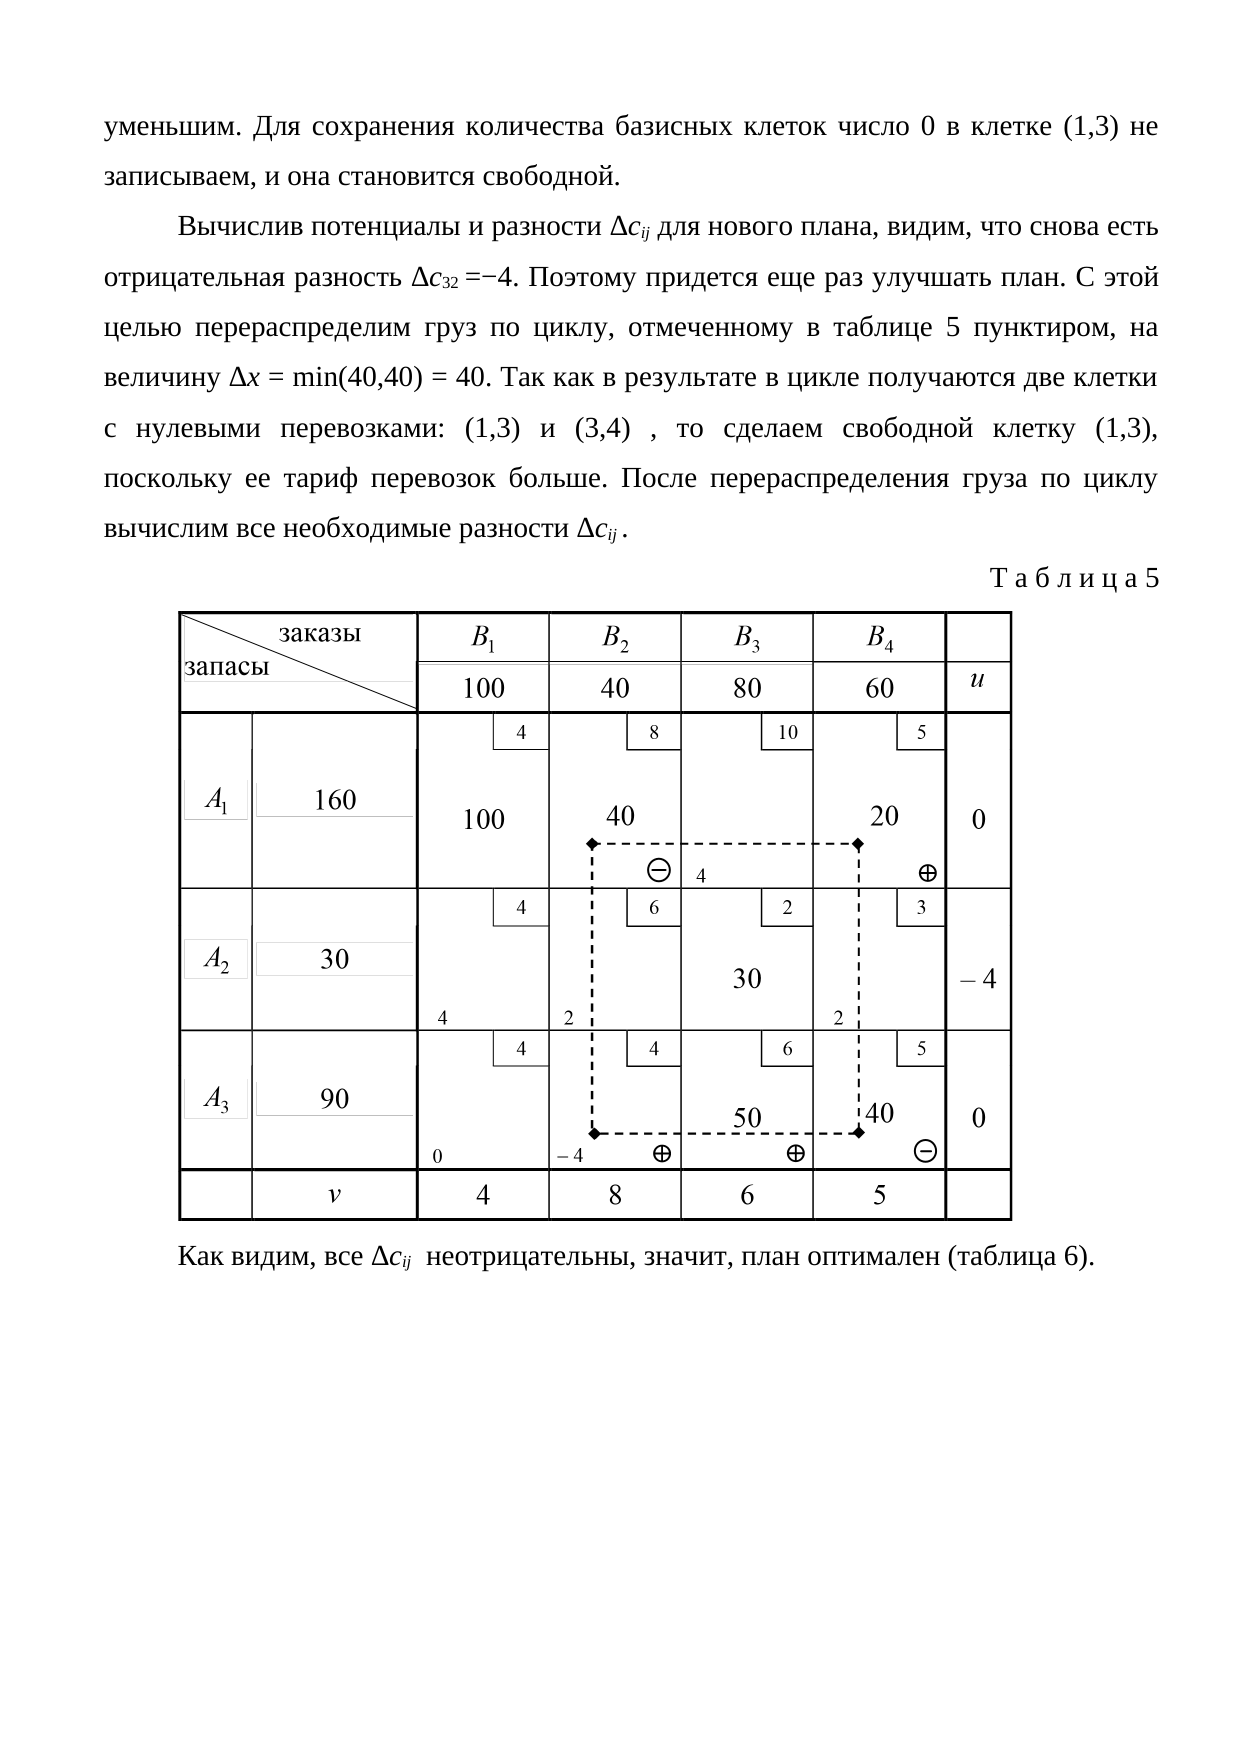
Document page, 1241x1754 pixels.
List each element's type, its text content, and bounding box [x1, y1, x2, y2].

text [103, 108, 1159, 192]
text Т а б л и ц а 5 [103, 561, 1159, 594]
picture [177, 611, 1013, 1221]
text Как видим, все ∆cij неотрицательны, значит, план оптимален (таблица 6). [103, 1238, 1159, 1271]
text Вычислив потенциалы и разности ∆cij для нового плана, видим, что снова есть отрицательная разность ∆c32 =−4. Поэтому придется еще раз улучшать план. С этой целью перераспределим груз по циклу, отмеченному в таблице 5 пунктиром, на величину ∆x = min(40,40) = 40. Так как в результате в цикле получаются две клетки с нулевыми перевозками: (1,3) и (3,4) , то сделаем свободной клетку (1,3), поскольку ее тариф перевозок больше. После перераспределения груза по циклу вычислим все необходимые разности ∆cij . [103, 208, 1159, 544]
